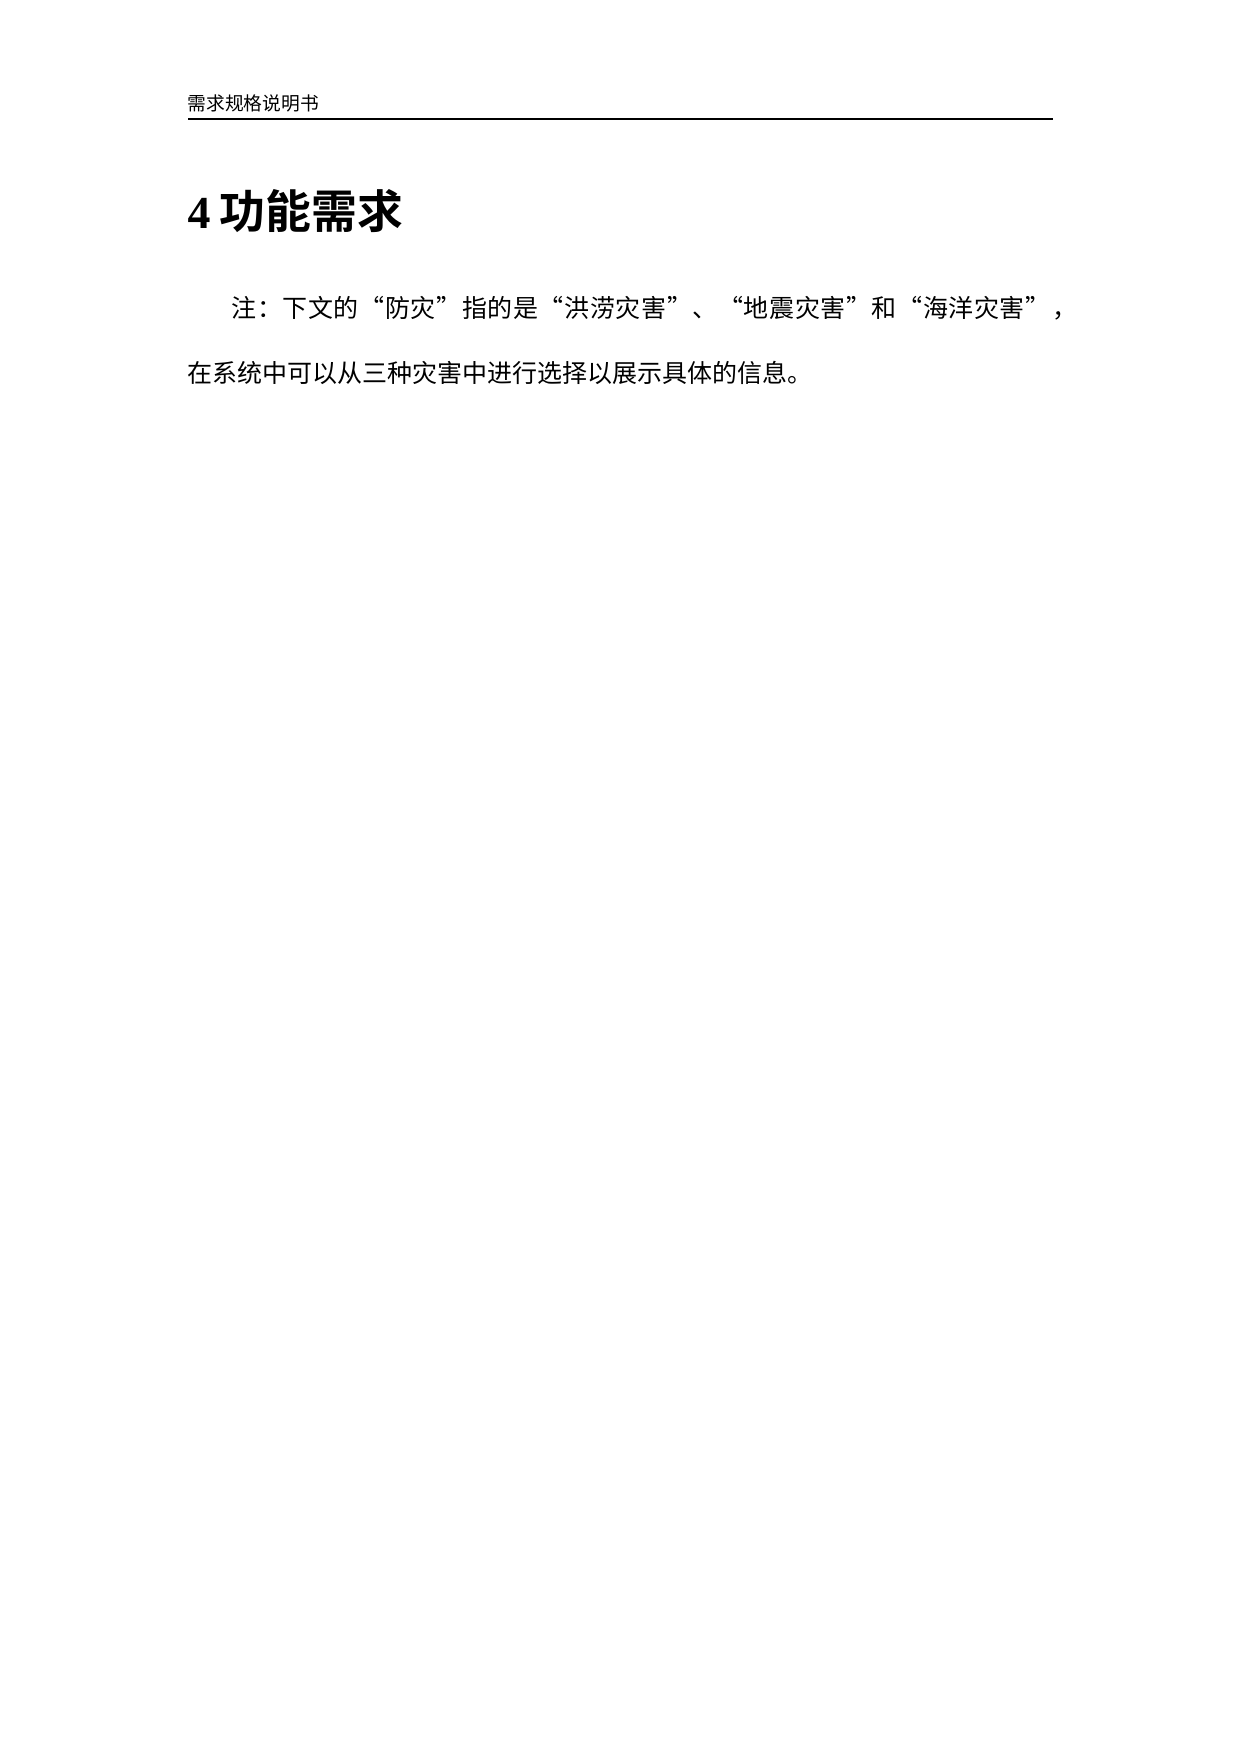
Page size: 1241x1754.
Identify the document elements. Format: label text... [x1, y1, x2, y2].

text 注：下文的“防灾”指的是“洪涝灾害”、“地震灾害”和“海洋灾害”，在系统中可以从三种灾害中进行选择以展示具体的信息。 [187, 274, 1053, 404]
subtitle 4功能需求 [187, 160, 1053, 258]
